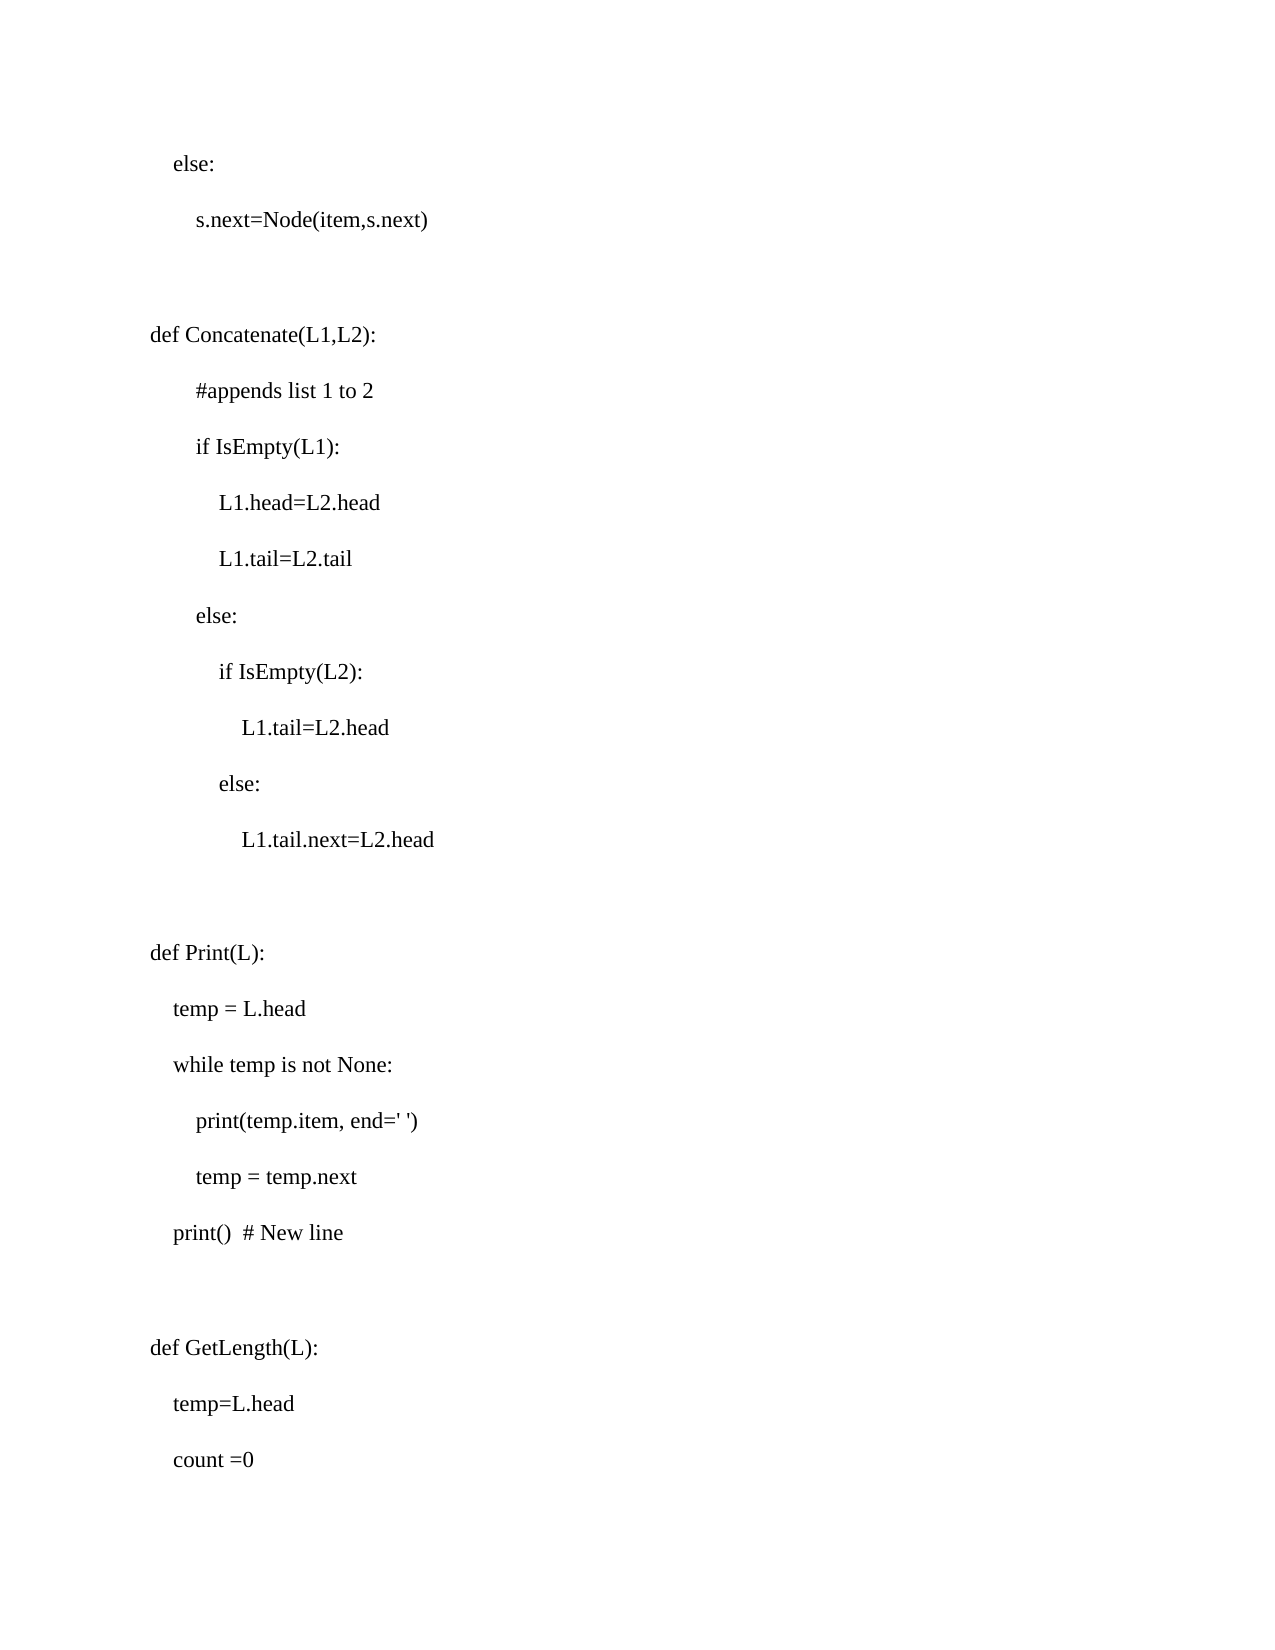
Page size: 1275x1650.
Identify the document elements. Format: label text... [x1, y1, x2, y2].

text if IsEmpty(L1): [150, 433, 1125, 459]
text L1.tail=L2.head [150, 714, 1125, 740]
text else: [150, 602, 1125, 628]
text temp=L.head [150, 1390, 1125, 1417]
text print() # New line [150, 1219, 1125, 1246]
text def GetLength(L): [150, 1334, 1125, 1360]
text else: [150, 770, 1125, 796]
text L1.tail.next=L2.head [150, 826, 1125, 853]
text count =0 [150, 1446, 1125, 1473]
text else: [150, 150, 1125, 176]
text L1.head=L2.head [150, 489, 1125, 516]
text temp = temp.next [150, 1163, 1125, 1189]
text def Print(L): [150, 938, 1125, 965]
text s.next=Node(item,s.next) [150, 206, 1125, 232]
text print(temp.item, end=' ') [150, 1107, 1125, 1133]
text while temp is not None: [150, 1051, 1125, 1077]
text temp = L.head [150, 995, 1125, 1021]
text if IsEmpty(L2): [150, 658, 1125, 684]
text def Concatenate(L1,L2): [150, 321, 1125, 347]
text L1.tail=L2.tail [150, 546, 1125, 572]
text #appends list 1 to 2 [150, 377, 1125, 403]
